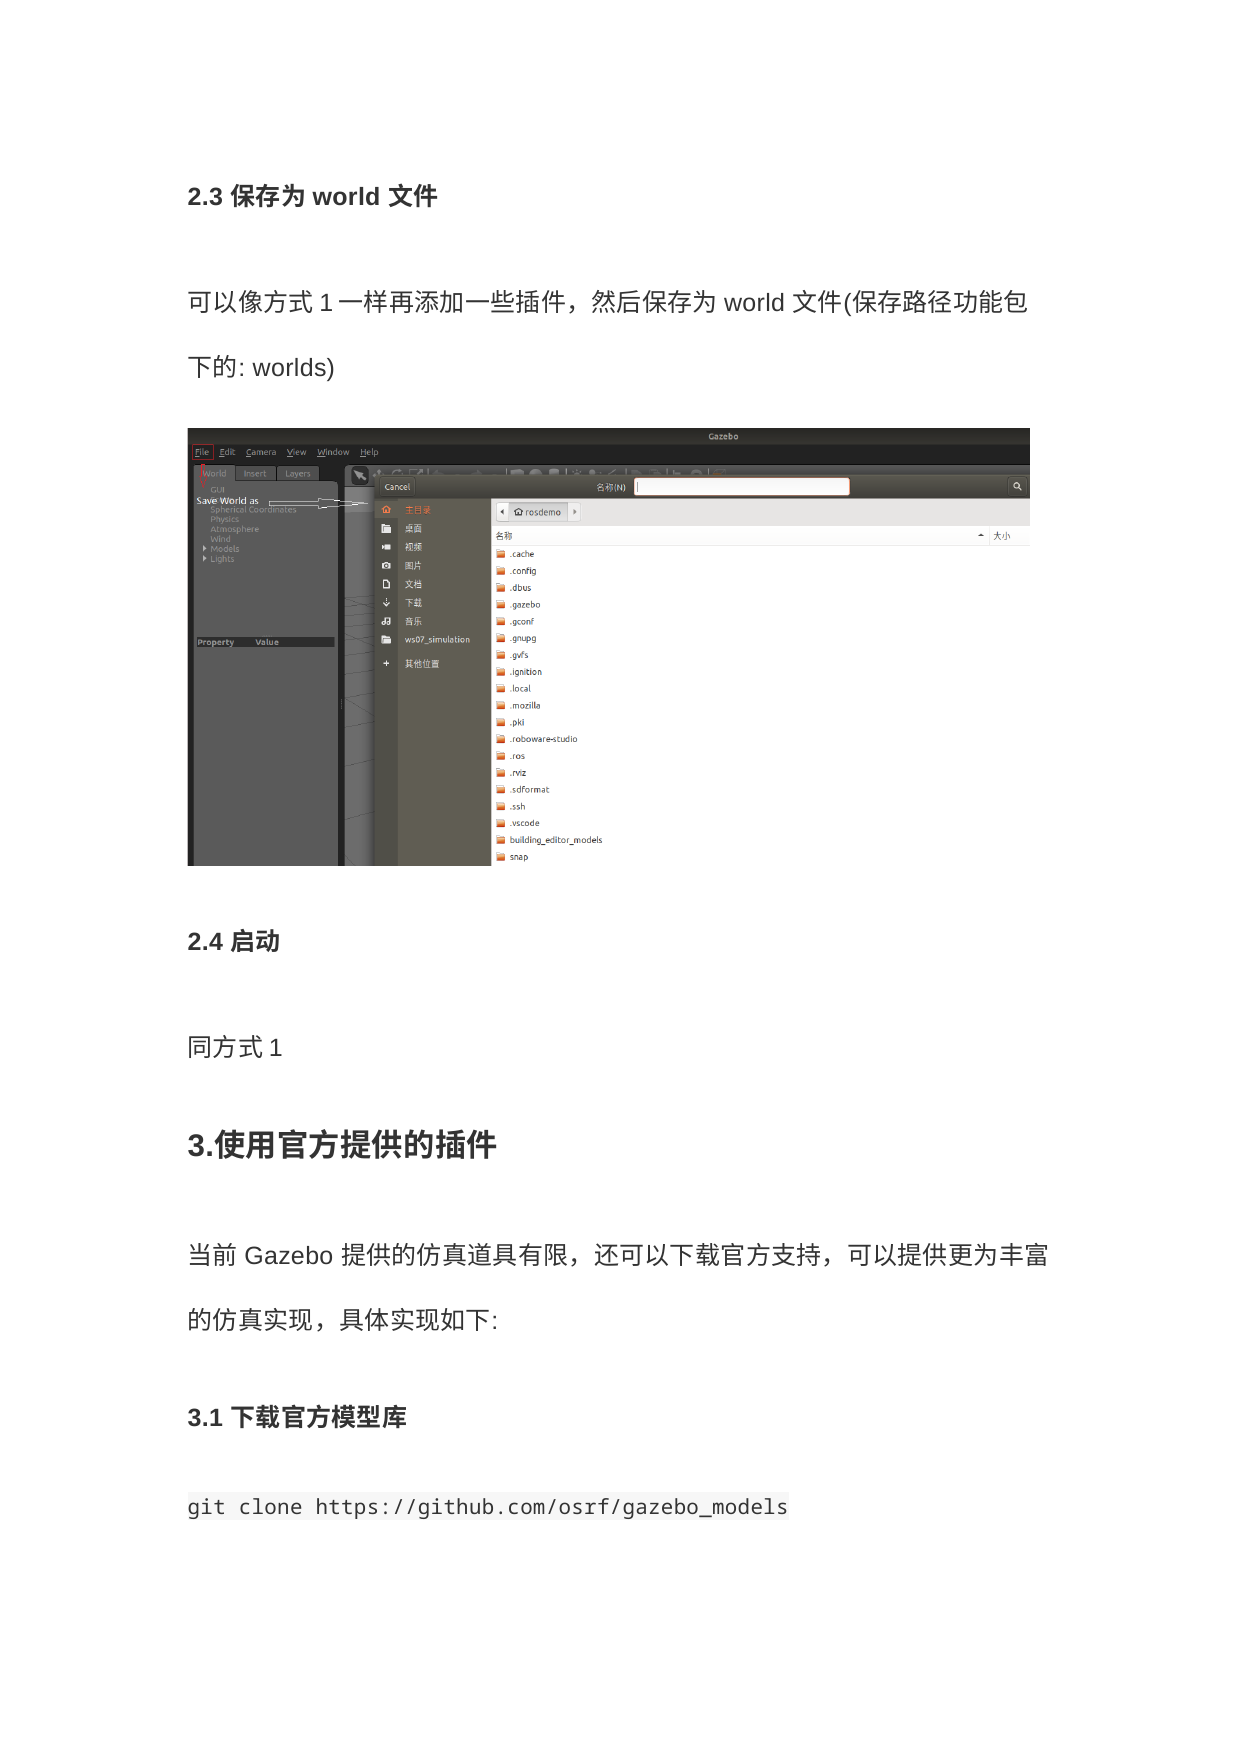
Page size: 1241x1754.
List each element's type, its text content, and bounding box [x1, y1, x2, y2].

subtitle 3.使用官方提供的插件 [187, 1110, 1053, 1175]
picture [187, 428, 1030, 866]
text git clone https://github.com/osrf/gazebo_models [187, 1490, 1053, 1522]
subtitle 2.3 保存为 world 文件 [187, 162, 1053, 227]
text 当前 Gazebo 提供的仿真道具有限，还可以下载官方支持，可以提供更为丰富的仿真实现，具体实现如下: [187, 1221, 1053, 1351]
text 可以像方式1一样再添加一些插件，然后保存为 world 文件(保存路径功能包下的: worlds) [187, 268, 1053, 398]
subtitle 3.1 下载官方模型库 [187, 1383, 1053, 1448]
subtitle 2.4 启动 [187, 907, 1053, 972]
text 同方式1 [187, 1013, 1053, 1078]
